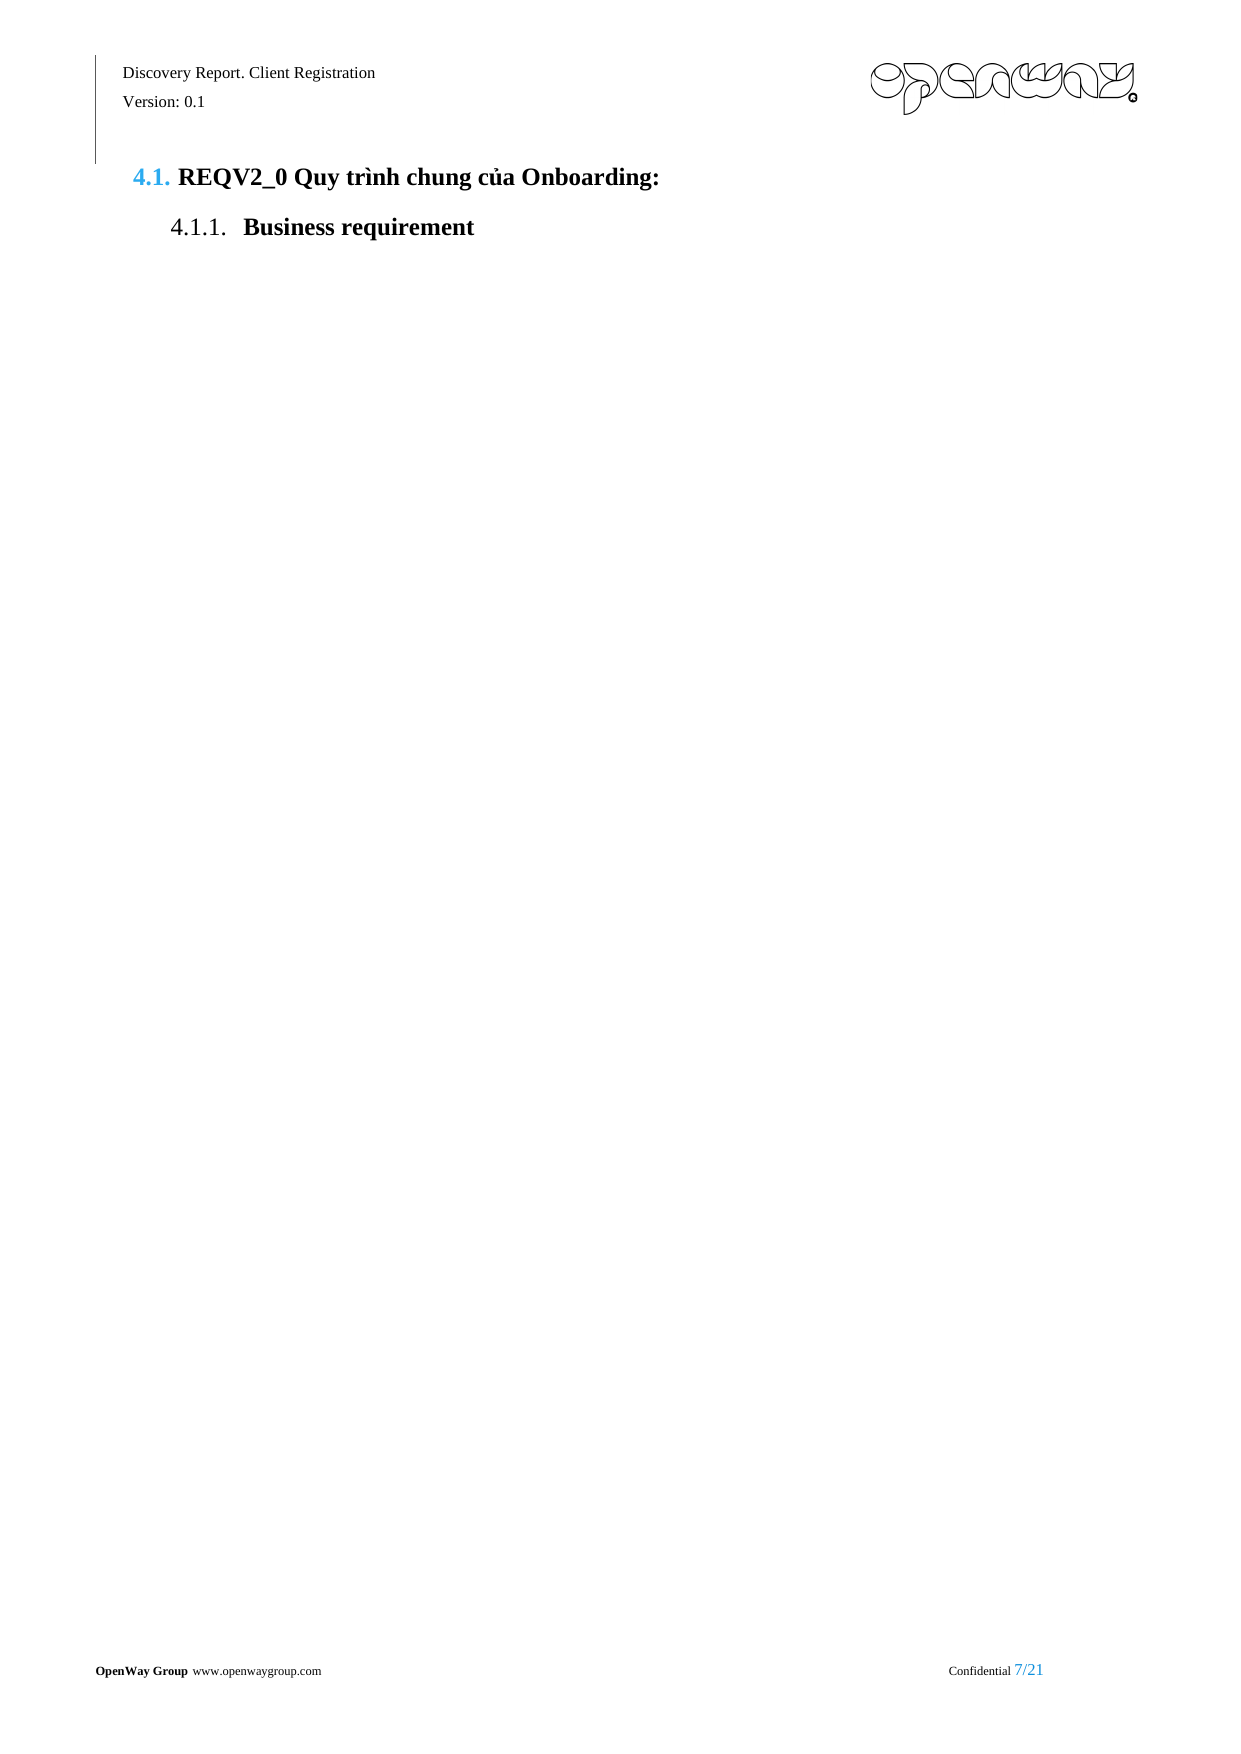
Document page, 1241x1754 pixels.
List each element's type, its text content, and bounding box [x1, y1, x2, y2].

subtitle Business requirement [170, 212, 1152, 241]
picture [870, 63, 1138, 115]
subtitle REQV2_0 Quy trình chung của Onboarding: [133, 162, 1152, 191]
